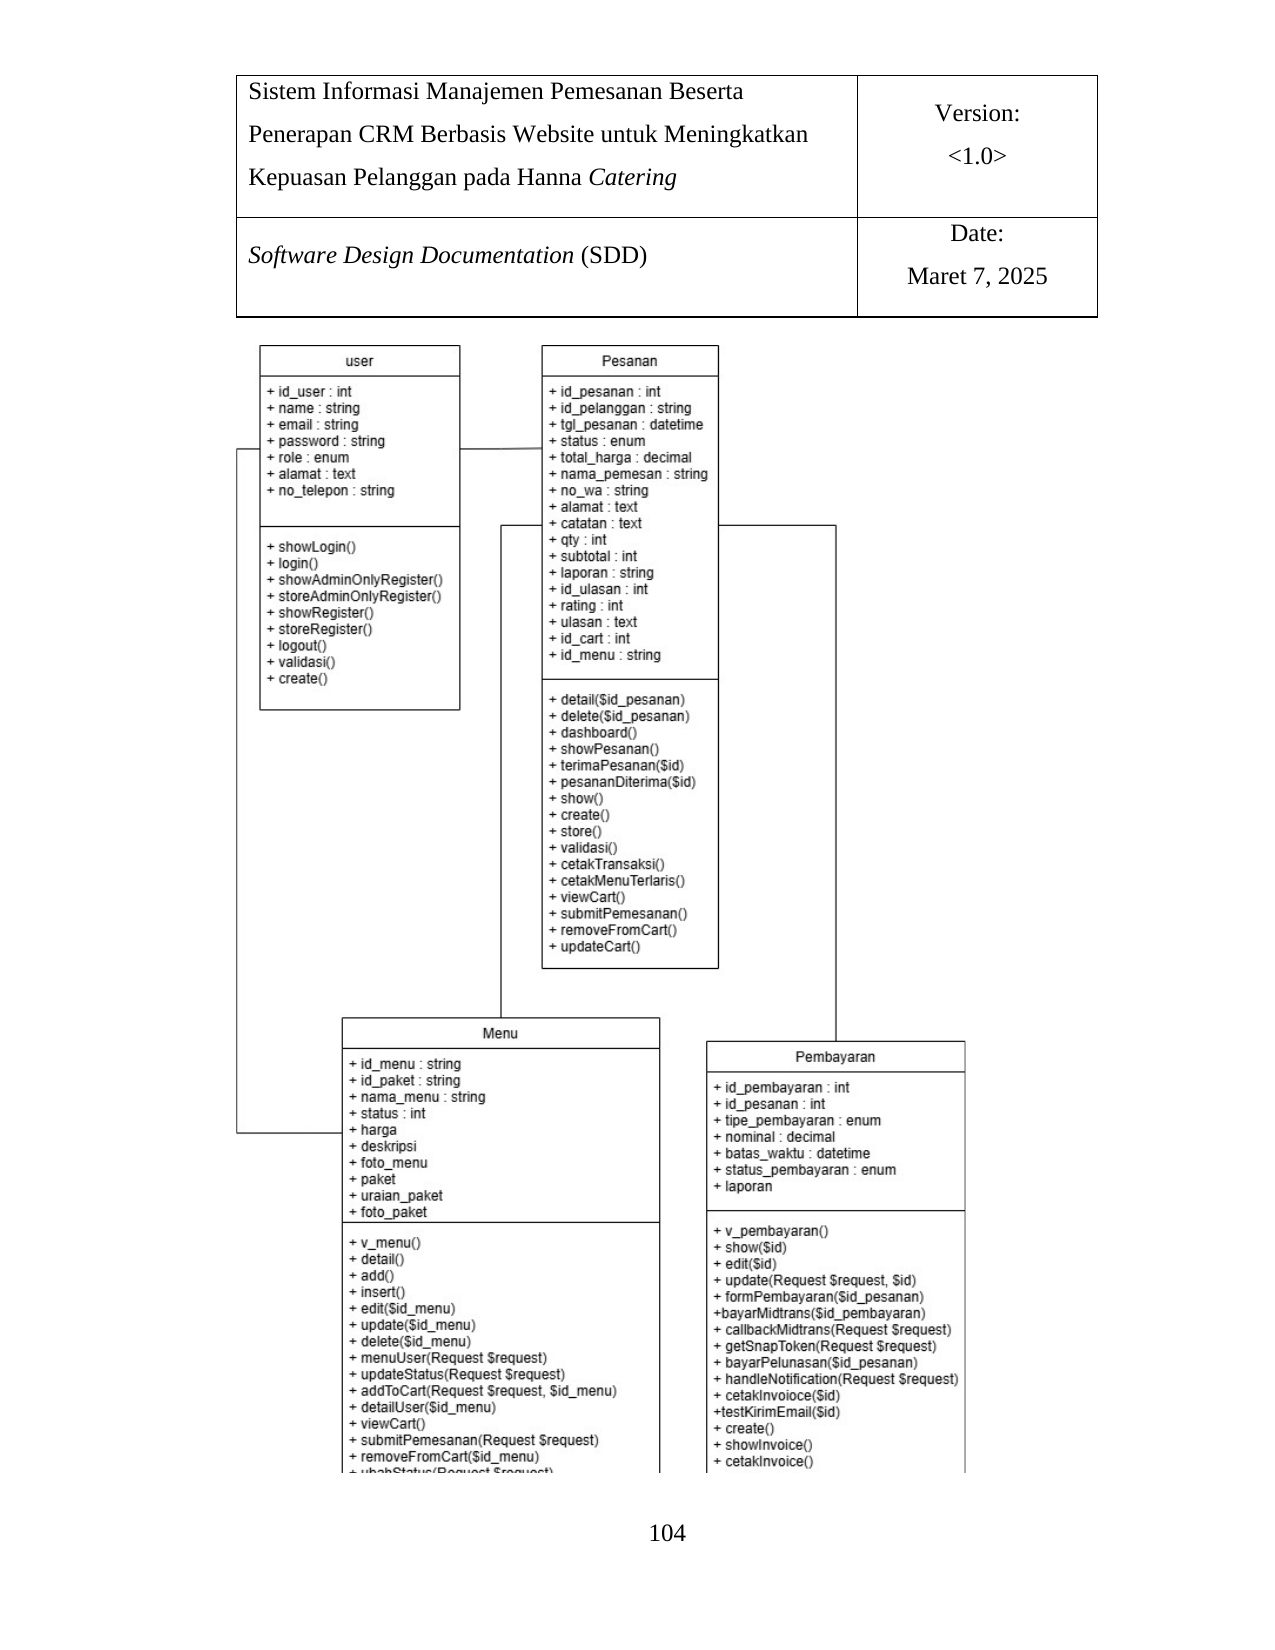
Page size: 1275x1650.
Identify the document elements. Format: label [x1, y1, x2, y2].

picture [236, 345, 966, 1473]
